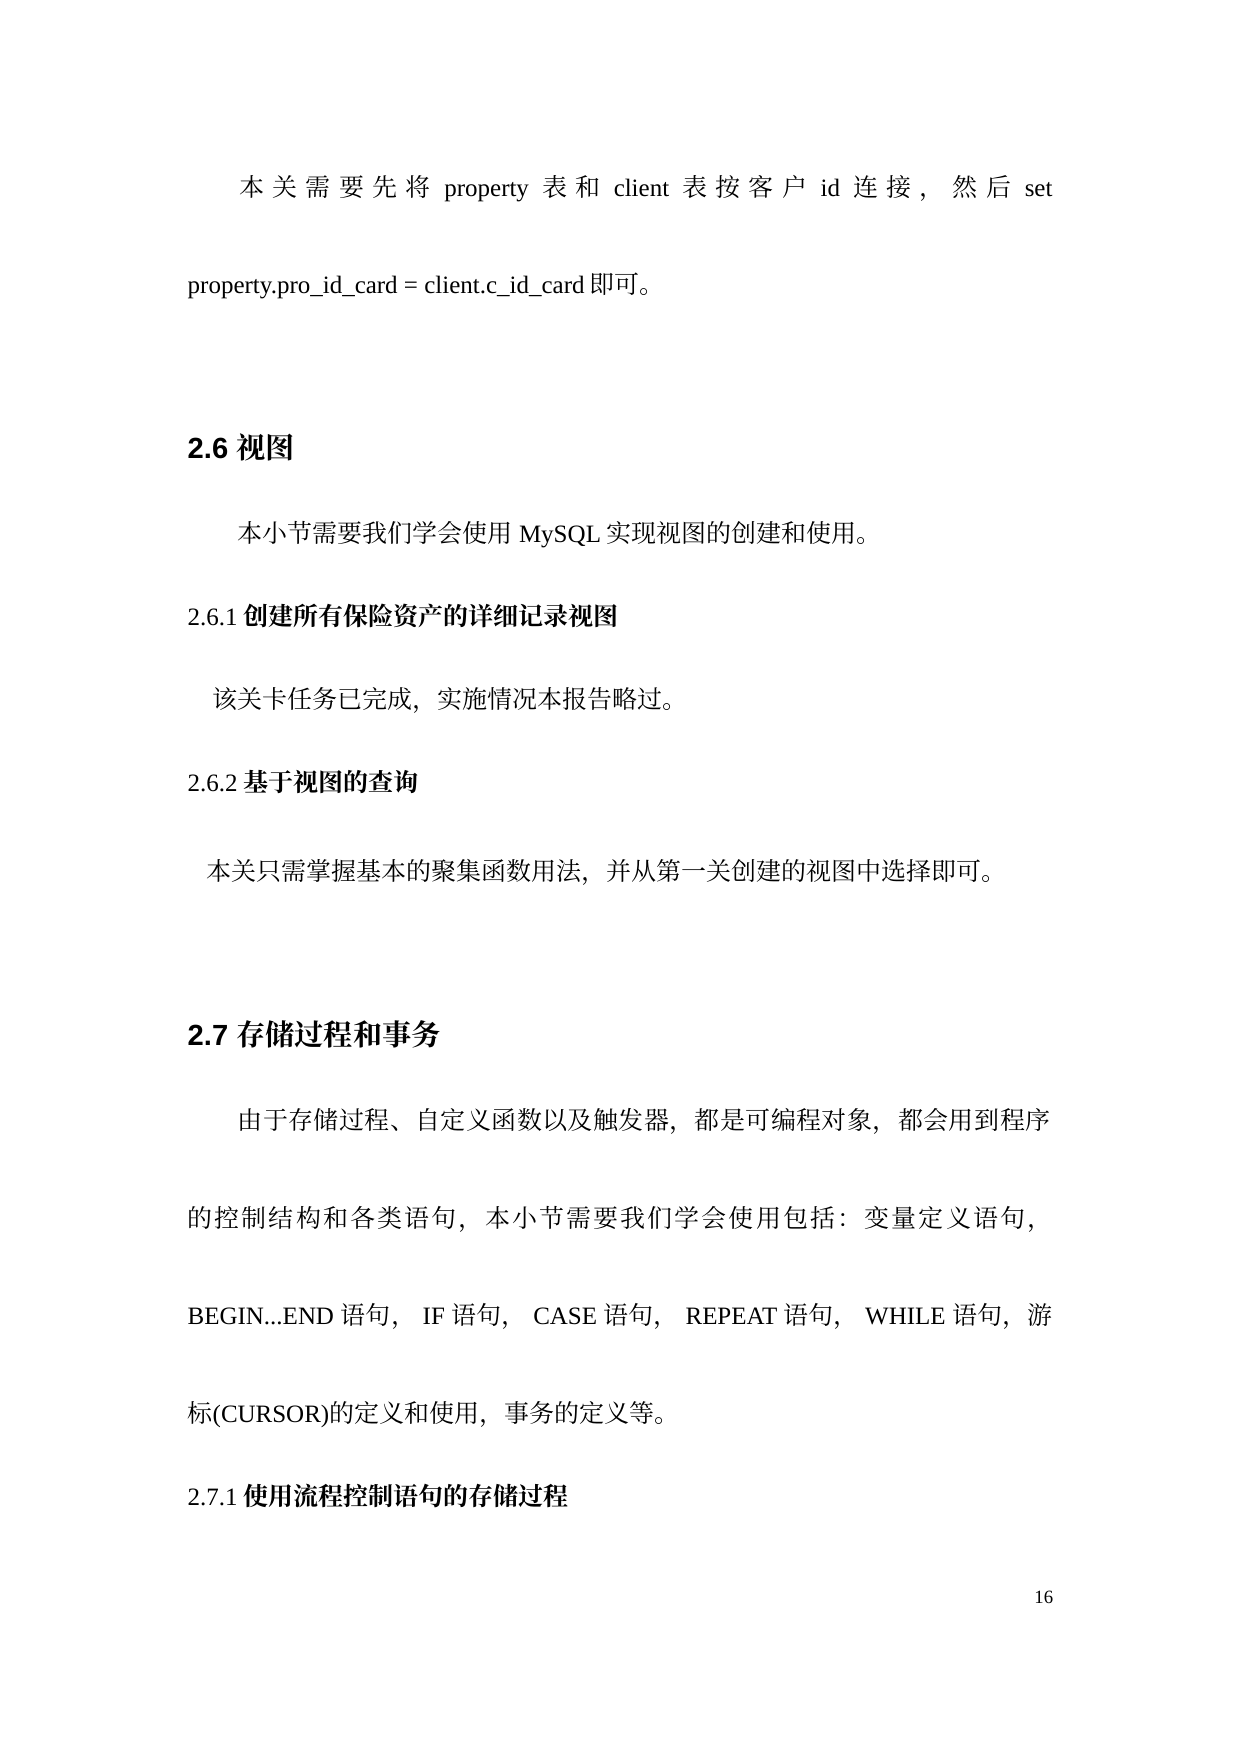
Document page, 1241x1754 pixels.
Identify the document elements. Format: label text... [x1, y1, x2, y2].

text 2.6.1 创建所有保险资产的详细记录视图 [187, 582, 1053, 647]
text 本关只需掌握基本的聚集函数用法，并从第一关创建的视图中选择即可。 [187, 837, 1053, 902]
text 2.7.1 使用流程控制语句的存储过程 [187, 1462, 1053, 1527]
text 2.6.2 基于视图的查询 [187, 748, 1053, 813]
text 由于存储过程、自定义函数以及触发器，都是可编程对象，都会用到程序的控制结构和各类语句，本小节需要我们学会使用包括：变量定义语句， BEGIN...END 语句， IF 语句， CASE 语句， REPEAT 语句， WHILE 语句，游标(CURSOR)的定义和使用，事务的定义等。 [187, 1087, 1053, 1444]
subtitle 2.6 视图 [187, 414, 1053, 479]
subtitle 2.7 存储过程和事务 [187, 1001, 1053, 1066]
text 本关需要先将property表和client表按客户id连接，然后set property.pro_id_card = client.c_id_card即可。 [187, 153, 1053, 316]
text 该关卡任务已完成，实施情况本报告略过。 [187, 665, 1053, 730]
text 本小节需要我们学会使用 MySQL 实现视图的创建和使用。 [187, 499, 1053, 564]
